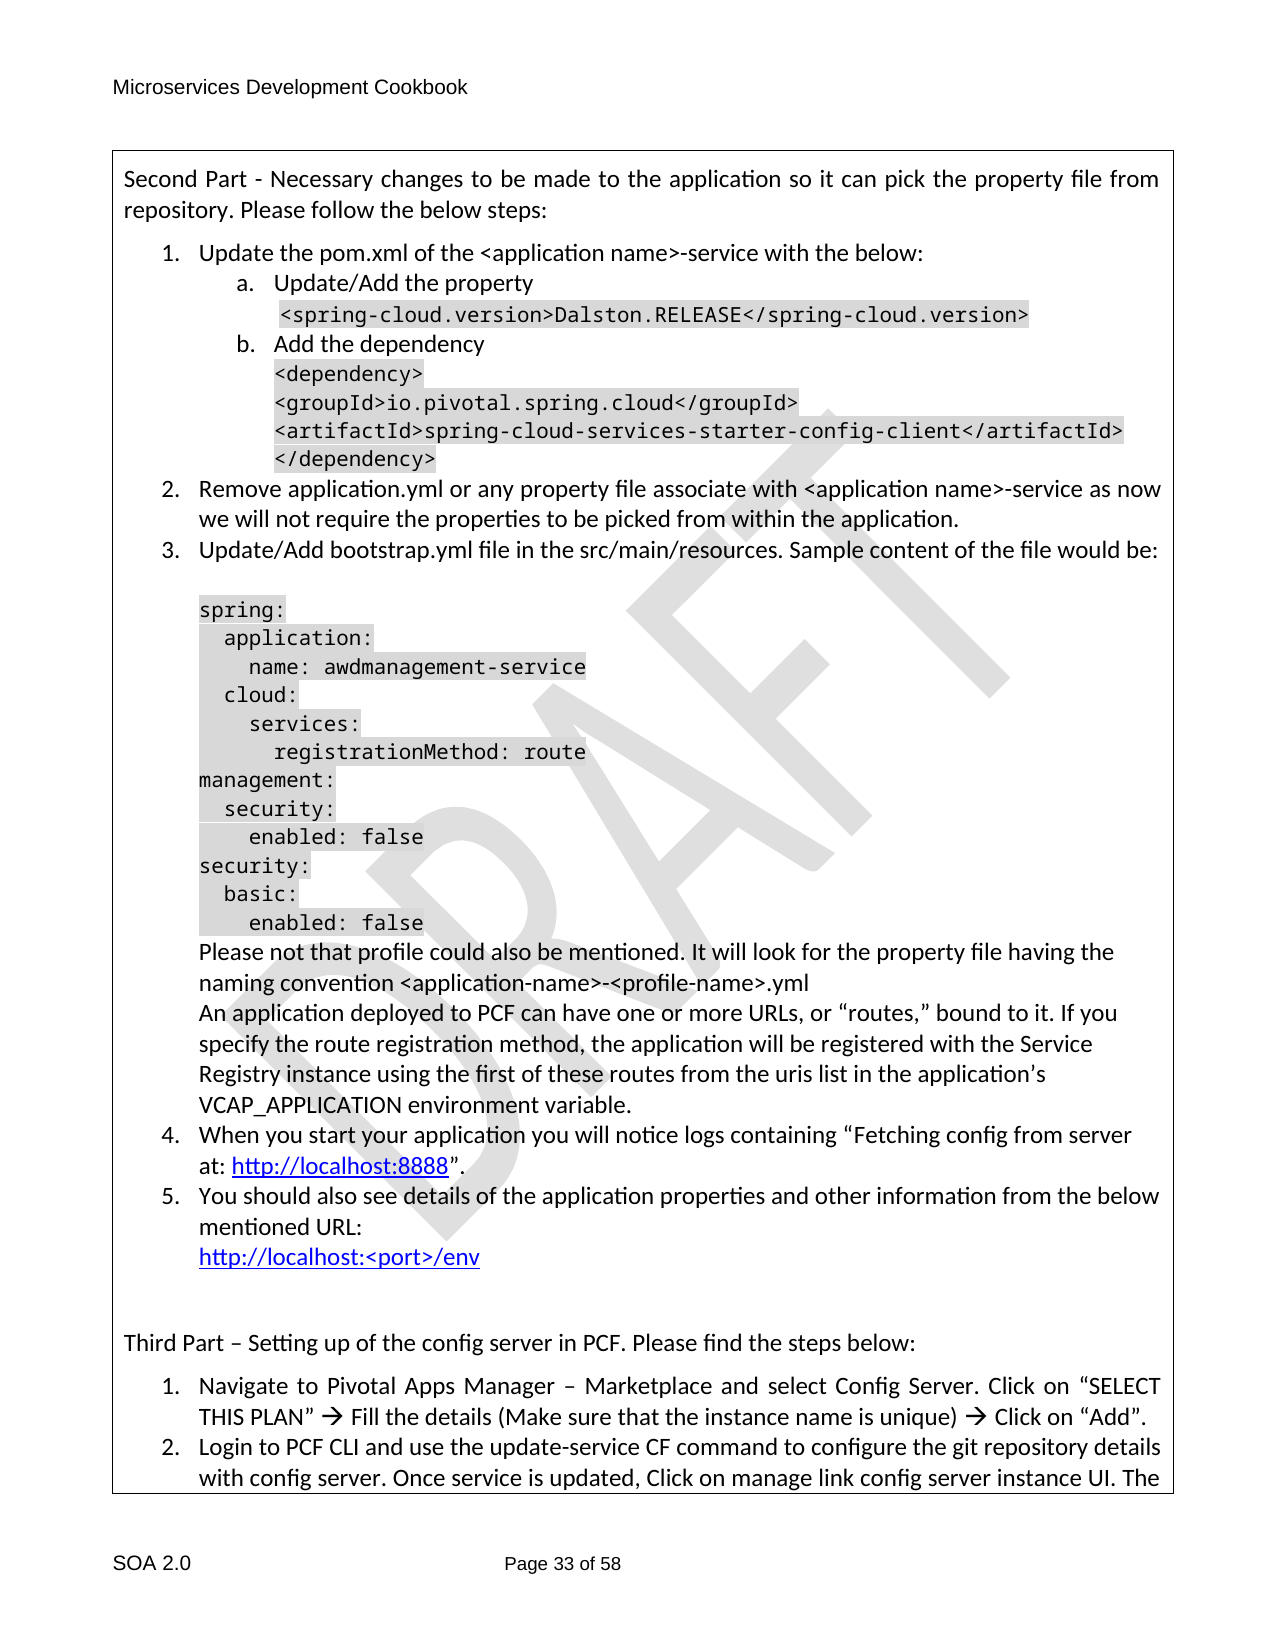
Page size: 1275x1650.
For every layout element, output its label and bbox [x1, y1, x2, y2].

table_cell [113, 151, 1173, 1493]
